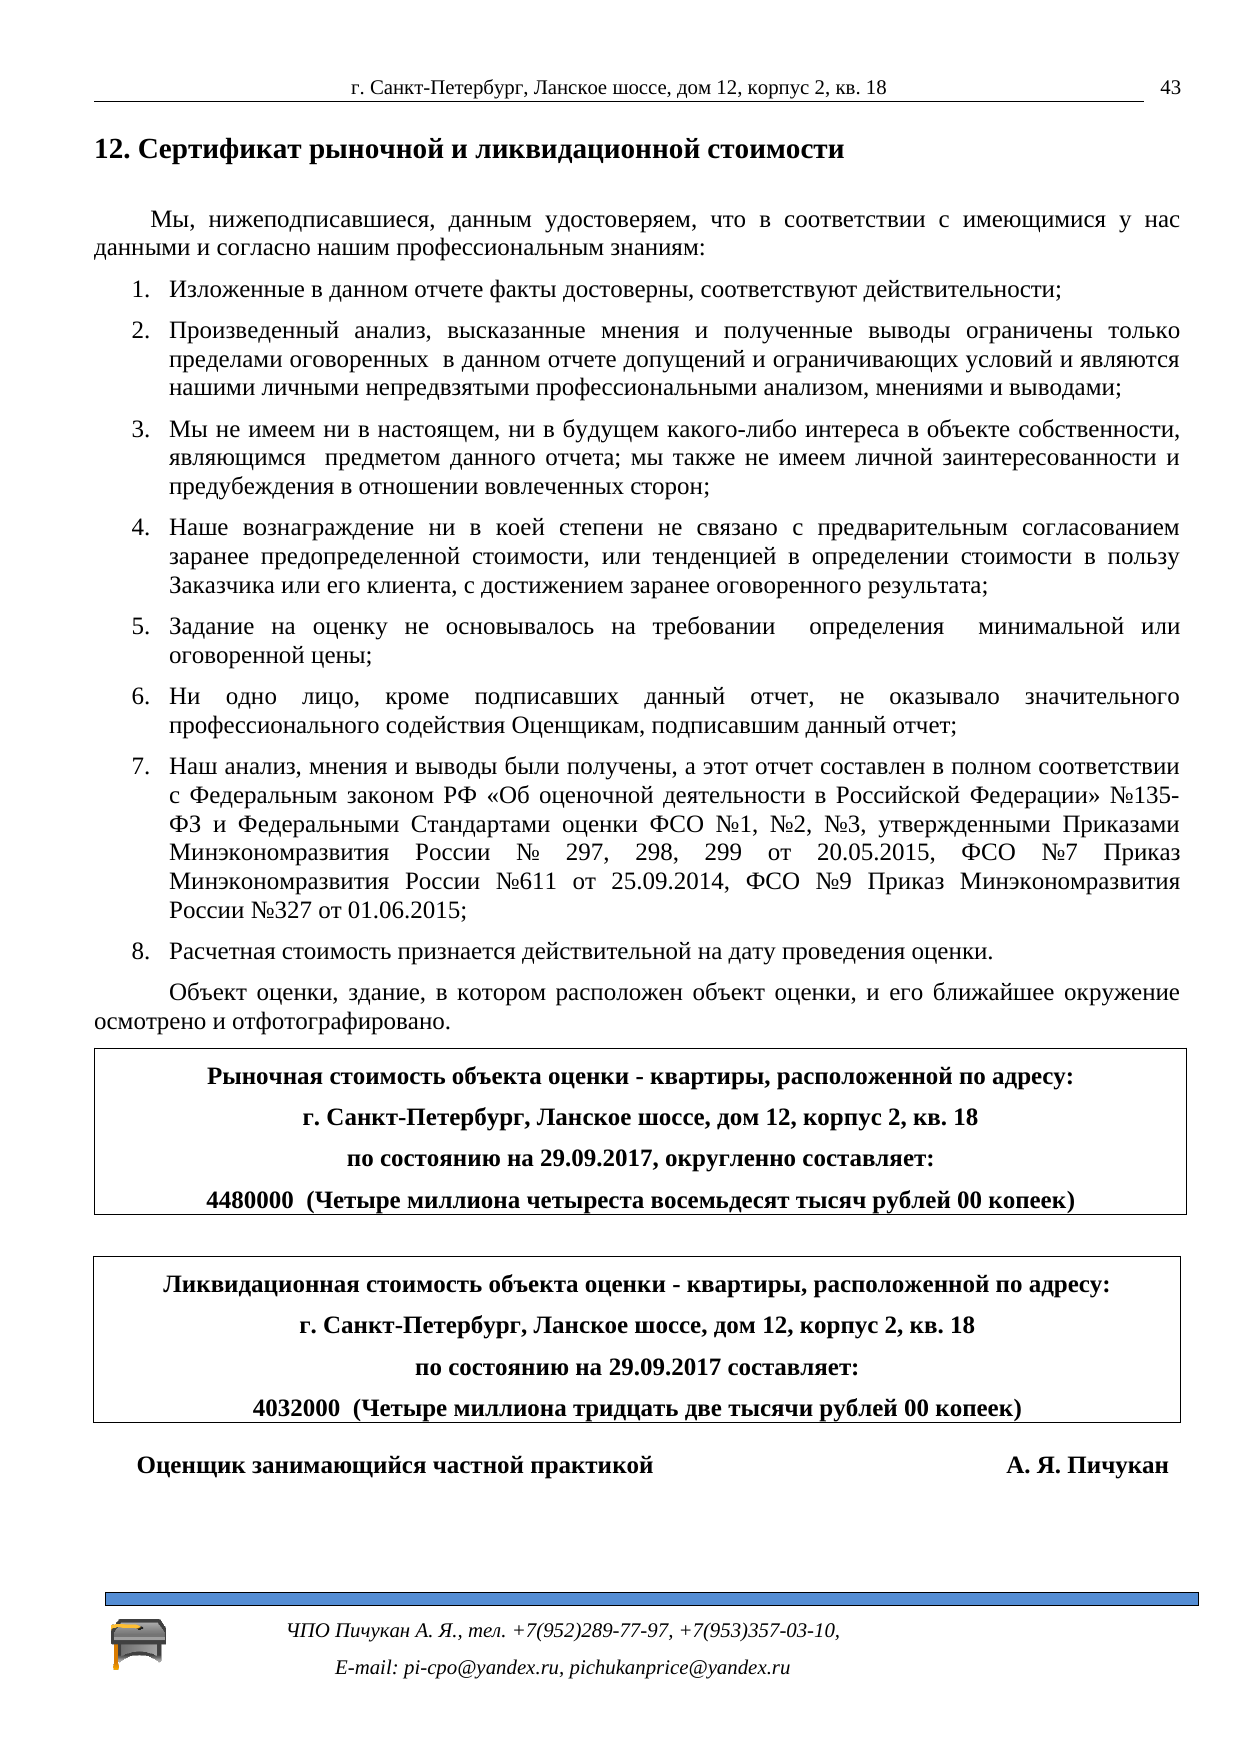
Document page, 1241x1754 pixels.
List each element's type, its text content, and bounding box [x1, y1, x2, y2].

table_cell А. Я. Пичукан [696, 1423, 1180, 1506]
text Мы, нижеподписавшиеся, данным удостоверяем, что в соответствии с имеющимися у нас данными и согласно нашим профессиональным знаниям: [94, 204, 1181, 261]
text Объект оценки, здание, в котором расположен объект оценки, и его ближайшее окружение осмотрено и отфотографировано. [94, 977, 1181, 1035]
picture [109, 1615, 166, 1672]
list Изложенные в данном отчете факты достоверны, соответствуют действительности; [131, 274, 1181, 302]
subtitle 12. Сертификат рыночной и ликвидационной стоимости [94, 131, 1181, 165]
list Наше вознаграждение ни в коей степени не связано с предварительным согласованием заранее предопределенной стоимости, или тенденцией в определении стоимости в пользу Заказчика или его клиента, с достижением заранее оговоренного результата; [131, 512, 1181, 599]
list Расчетная стоимость признается действительной на дату проведения оценки. [131, 936, 1181, 965]
list Наш анализ, мнения и выводы были получены, а этот отчет составлен в полном соответствии с Федеральным законом РФ «Об оценочной деятельности в Российской Федерации» №135-ФЗ и Федеральными Стандартами оценки ФСО №1, №2, №3, утвержденными Приказами Минэкономразвития России № 297, 298, 299 от 20.05.2015, ФСО №7 Приказ Минэкономразвития России №611 от 25.09.2014, ФСО №9 Приказ Минэкономразвития России №327 от 01.06.2015; [131, 751, 1181, 924]
list Задание на оценку не основывалось на требовании определения минимальной или оговоренной цены; [131, 611, 1181, 669]
list Ни одно лицо, кроме подписавших данный отчет, не оказывало значительного профессионального содействия Оценщикам, подписавшим данный отчет; [131, 681, 1181, 739]
table_header Рыночная стоимость объекта оценки - квартиры, расположенной по адресу: г. Санкт-Петербург, Ланское шоссе, дом 12, корпус 2, кв. 18 по состоянию на 29.09.2017, округленно составляет: 4480000 (Четыре миллиона четыреста восемьдесят тысяч рублей 00 копеек) [95, 1049, 1186, 1213]
table_header Ликвидационная стоимость объекта оценки - квартиры, расположенной по адресу: г. Санкт-Петербург, Ланское шоссе, дом 12, корпус 2, кв. 18 по состоянию на 29.09.2017 составляет: 4032000 (Четыре миллиона тридцать две тысячи рублей 00 копеек) [94, 1257, 1180, 1422]
table_cell Оценщик занимающийся частной практикой [94, 1423, 696, 1506]
list Мы не имеем ни в настоящем, ни в будущем какого-либо интереса в объекте собственности, являющимся предметом данного отчета; мы также не имеем личной заинтересованности и предубеждения в отношении вовлеченных сторон; [131, 414, 1181, 500]
list Произведенный анализ, высказанные мнения и полученные выводы ограничены только пределами оговоренных в данном отчете допущений и ограничивающих условий и являются нашими личными непредвзятыми профессиональными анализом, мнениями и выводами; [131, 315, 1181, 401]
